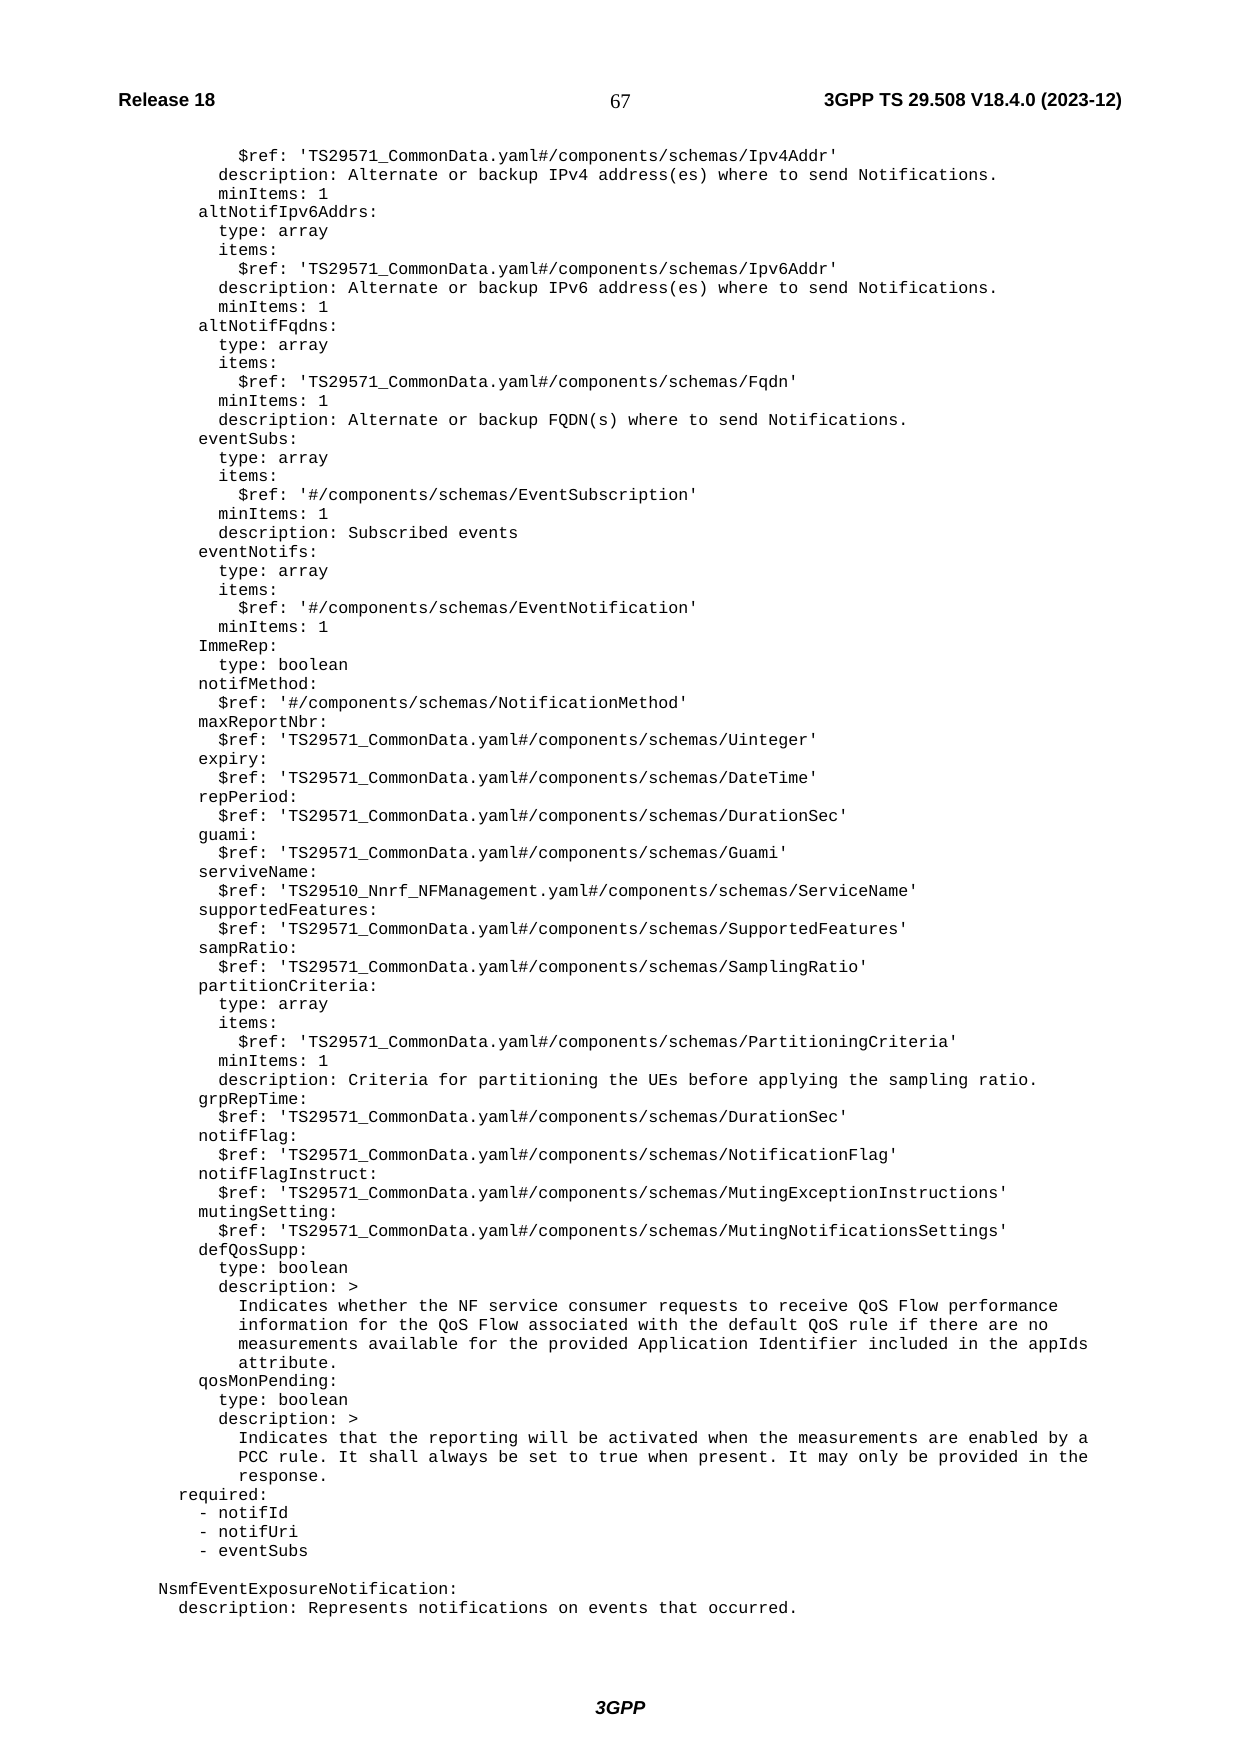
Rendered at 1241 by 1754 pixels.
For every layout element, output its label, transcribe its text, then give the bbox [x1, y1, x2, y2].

text $ref: 'TS29571_CommonData.yaml#/components/schemas/PartitioningCriteria' [118, 1034, 1122, 1052]
text description: > [118, 1279, 1122, 1298]
text minItems: 1 [118, 619, 1122, 638]
text type: boolean [118, 1260, 1122, 1279]
text altNotifIpv6Addrs: [118, 204, 1122, 223]
text grpRepTime: [118, 1090, 1122, 1109]
text supportedFeatures: [118, 902, 1122, 921]
text minItems: 1 [118, 1052, 1122, 1071]
text sampRatio: [118, 939, 1122, 958]
text description: Alternate or backup IPv4 address(es) where to send Notifications. [118, 166, 1122, 185]
text $ref: 'TS29571_CommonData.yaml#/components/schemas/DateTime' [118, 770, 1122, 788]
text guami: [118, 826, 1122, 845]
text $ref: 'TS29571_CommonData.yaml#/components/schemas/NotificationFlag' [118, 1147, 1122, 1166]
text response. [118, 1467, 1122, 1486]
text $ref: 'TS29571_CommonData.yaml#/components/schemas/Ipv4Addr' [118, 147, 1122, 166]
text $ref: 'TS29571_CommonData.yaml#/components/schemas/SamplingRatio' [118, 958, 1122, 977]
text type: array [118, 562, 1122, 581]
text notifMethod: [118, 675, 1122, 694]
text $ref: 'TS29571_CommonData.yaml#/components/schemas/Ipv6Addr' [118, 261, 1122, 279]
text ImmeRep: [118, 638, 1122, 657]
text eventSubs: [118, 430, 1122, 449]
text minItems: 1 [118, 506, 1122, 524]
text minItems: 1 [118, 185, 1122, 204]
text type: array [118, 449, 1122, 468]
text qosMonPending: [118, 1373, 1122, 1392]
text information for the QoS Flow associated with the default QoS rule if there are no [118, 1316, 1122, 1335]
text $ref: 'TS29571_CommonData.yaml#/components/schemas/DurationSec' [118, 807, 1122, 826]
text - eventSubs [118, 1543, 1122, 1562]
text $ref: 'TS29510_Nnrf_NFManagement.yaml#/components/schemas/ServiceName' [118, 883, 1122, 902]
text serviveName: [118, 864, 1122, 883]
text description: Criteria for partitioning the UEs before applying the sampling ratio. [118, 1071, 1122, 1090]
text $ref: 'TS29571_CommonData.yaml#/components/schemas/Uinteger' [118, 732, 1122, 751]
text expiry: [118, 751, 1122, 770]
text $ref: 'TS29571_CommonData.yaml#/components/schemas/MutingNotificationsSettings' [118, 1222, 1122, 1241]
text description: Subscribed events [118, 524, 1122, 543]
text items: [118, 355, 1122, 374]
text items: [118, 1015, 1122, 1034]
text description: Alternate or backup FQDN(s) where to send Notifications. [118, 411, 1122, 430]
text type: array [118, 996, 1122, 1015]
text items: [118, 468, 1122, 487]
text description: > [118, 1411, 1122, 1429]
text type: boolean [118, 1392, 1122, 1411]
text minItems: 1 [118, 298, 1122, 317]
text type: array [118, 336, 1122, 355]
text $ref: '#/components/schemas/EventNotification' [118, 600, 1122, 619]
text $ref: '#/components/schemas/NotificationMethod' [118, 694, 1122, 713]
text Indicates that the reporting will be activated when the measurements are enabled by a [118, 1429, 1122, 1448]
text minItems: 1 [118, 393, 1122, 411]
text measurements available for the provided Application Identifier included in the appIds [118, 1335, 1122, 1354]
text $ref: 'TS29571_CommonData.yaml#/components/schemas/SupportedFeatures' [118, 921, 1122, 939]
text - notifId [118, 1505, 1122, 1524]
text $ref: '#/components/schemas/EventSubscription' [118, 487, 1122, 506]
text required: [118, 1486, 1122, 1505]
text description: Represents notifications on events that occurred. [118, 1599, 1122, 1618]
text $ref: 'TS29571_CommonData.yaml#/components/schemas/MutingExceptionInstructions' [118, 1184, 1122, 1203]
text attribute. [118, 1354, 1122, 1373]
text PCC rule. It shall always be set to true when present. It may only be provided in the [118, 1448, 1122, 1467]
text altNotifFqdns: [118, 317, 1122, 336]
text NsmfEventExposureNotification: [118, 1580, 1122, 1599]
text type: boolean [118, 657, 1122, 675]
text eventNotifs: [118, 543, 1122, 562]
text items: [118, 242, 1122, 261]
text partitionCriteria: [118, 977, 1122, 996]
text mutingSetting: [118, 1203, 1122, 1222]
text $ref: 'TS29571_CommonData.yaml#/components/schemas/DurationSec' [118, 1109, 1122, 1128]
text maxReportNbr: [118, 713, 1122, 732]
text $ref: 'TS29571_CommonData.yaml#/components/schemas/Fqdn' [118, 374, 1122, 393]
text notifFlag: [118, 1128, 1122, 1147]
text description: Alternate or backup IPv6 address(es) where to send Notifications. [118, 279, 1122, 298]
text - notifUri [118, 1524, 1122, 1543]
text type: array [118, 223, 1122, 242]
text defQosSupp: [118, 1241, 1122, 1260]
text notifFlagInstruct: [118, 1166, 1122, 1184]
text items: [118, 581, 1122, 600]
text Indicates whether the NF service consumer requests to receive QoS Flow performance [118, 1298, 1122, 1316]
text $ref: 'TS29571_CommonData.yaml#/components/schemas/Guami' [118, 845, 1122, 864]
text repPeriod: [118, 788, 1122, 807]
